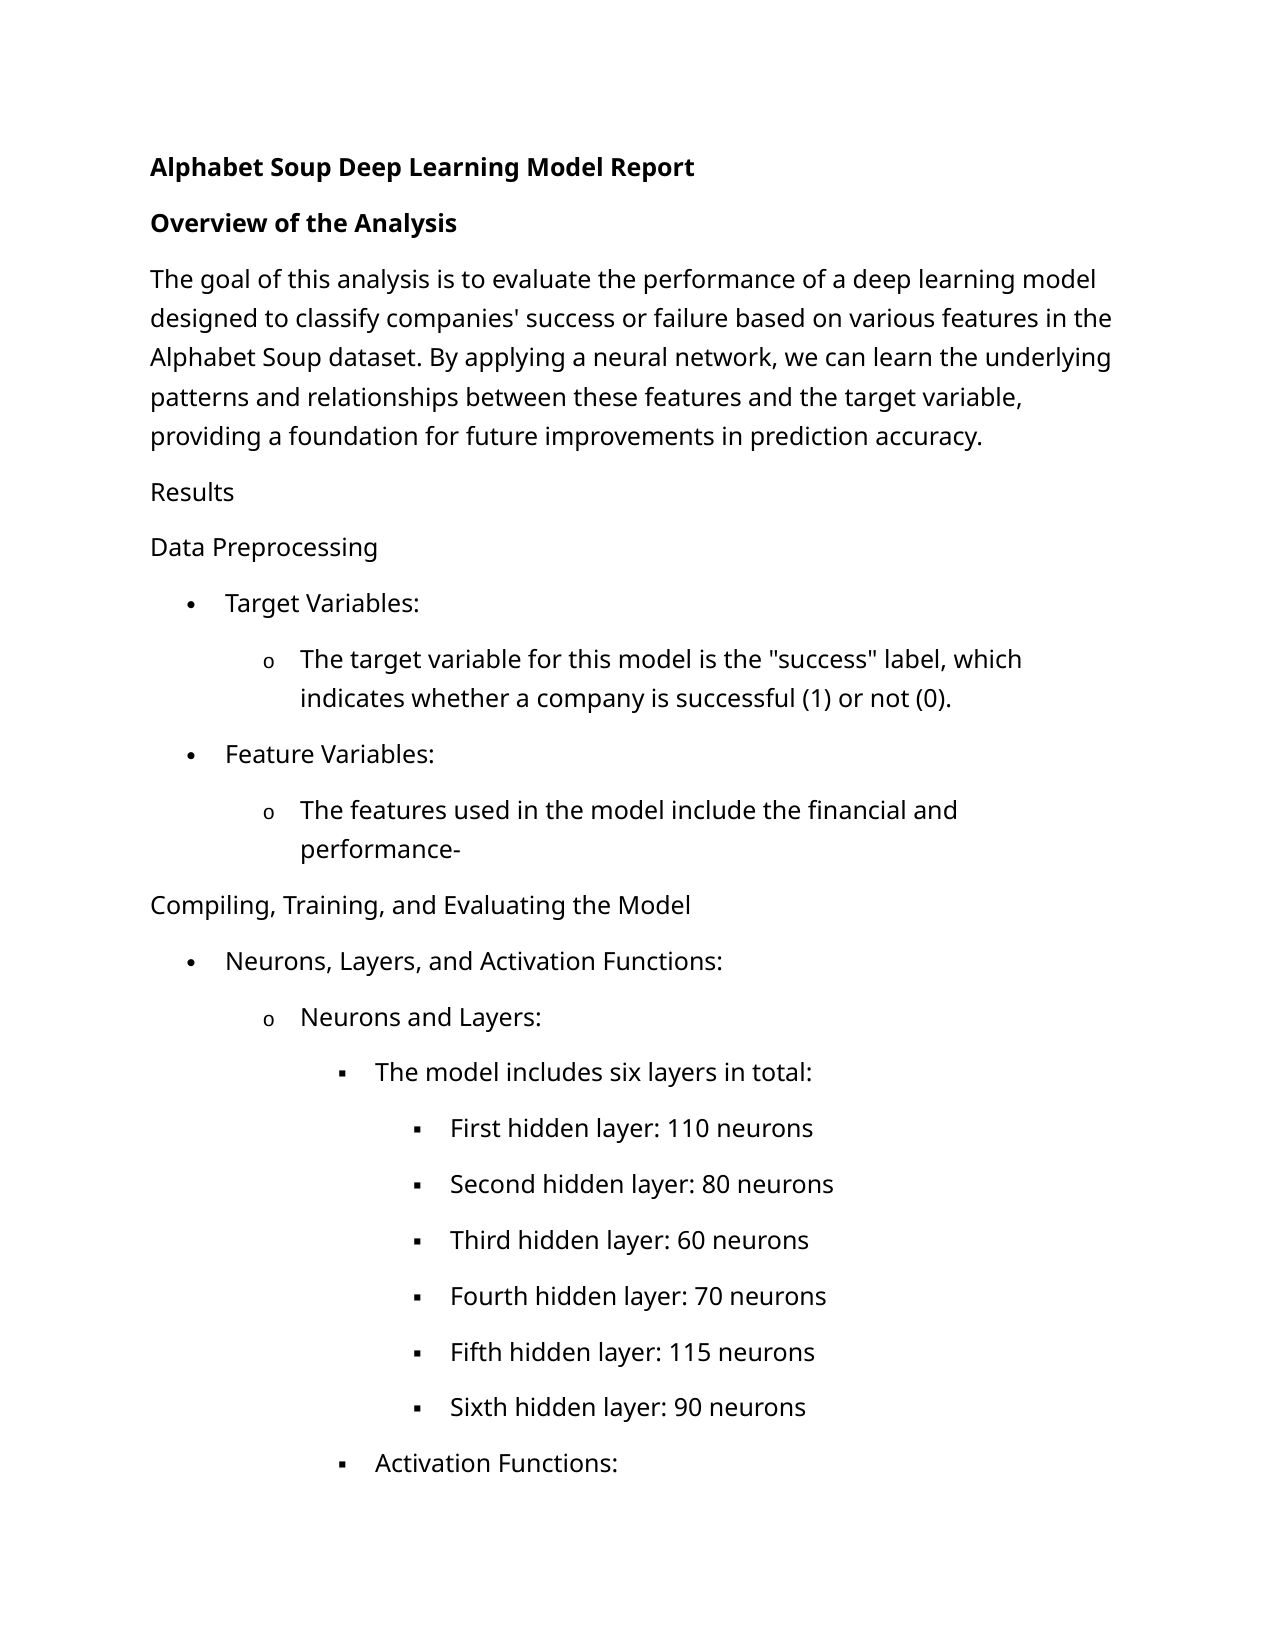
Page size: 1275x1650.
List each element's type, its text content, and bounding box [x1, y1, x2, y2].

list First hidden layer: 110 neurons [412, 1111, 1125, 1145]
list Activation Functions: [337, 1446, 1125, 1480]
text Results [150, 474, 1125, 508]
text Compiling, Training, and Evaluating the Model [150, 887, 1125, 922]
text Data Preprocessing [150, 530, 1125, 564]
list Third hidden layer: 60 neurons [412, 1222, 1125, 1257]
list Target Variables: [187, 586, 1125, 620]
list The model includes six layers in total: [337, 1055, 1125, 1089]
text Alphabet Soup Deep Learning Model Report [150, 150, 1125, 184]
list The features used in the model include the financial and performance- [262, 792, 1125, 866]
list Second hidden layer: 80 neurons [412, 1167, 1125, 1201]
text The goal of this analysis is to evaluate the performance of a deep learning model designed to classify companies' success or failure based on various features in the Alphabet Soup dataset. By applying a neural network, we can learn the underlying patterns and relationships between these features and the target variable, providing a foundation for future improvements in prediction accuracy. [150, 262, 1125, 452]
list The target variable for this model is the "success" label, which indicates whether a company is successful (1) or not (0). [262, 642, 1125, 715]
list Neurons and Layers: [262, 999, 1125, 1033]
list Fifth hidden layer: 115 neurons [412, 1334, 1125, 1368]
list Sixth hidden layer: 90 neurons [412, 1390, 1125, 1424]
list Feature Variables: [187, 737, 1125, 771]
text Overview of the Analysis [150, 206, 1125, 240]
list Neurons, Layers, and Activation Functions: [187, 943, 1125, 977]
list Fourth hidden layer: 70 neurons [412, 1278, 1125, 1312]
